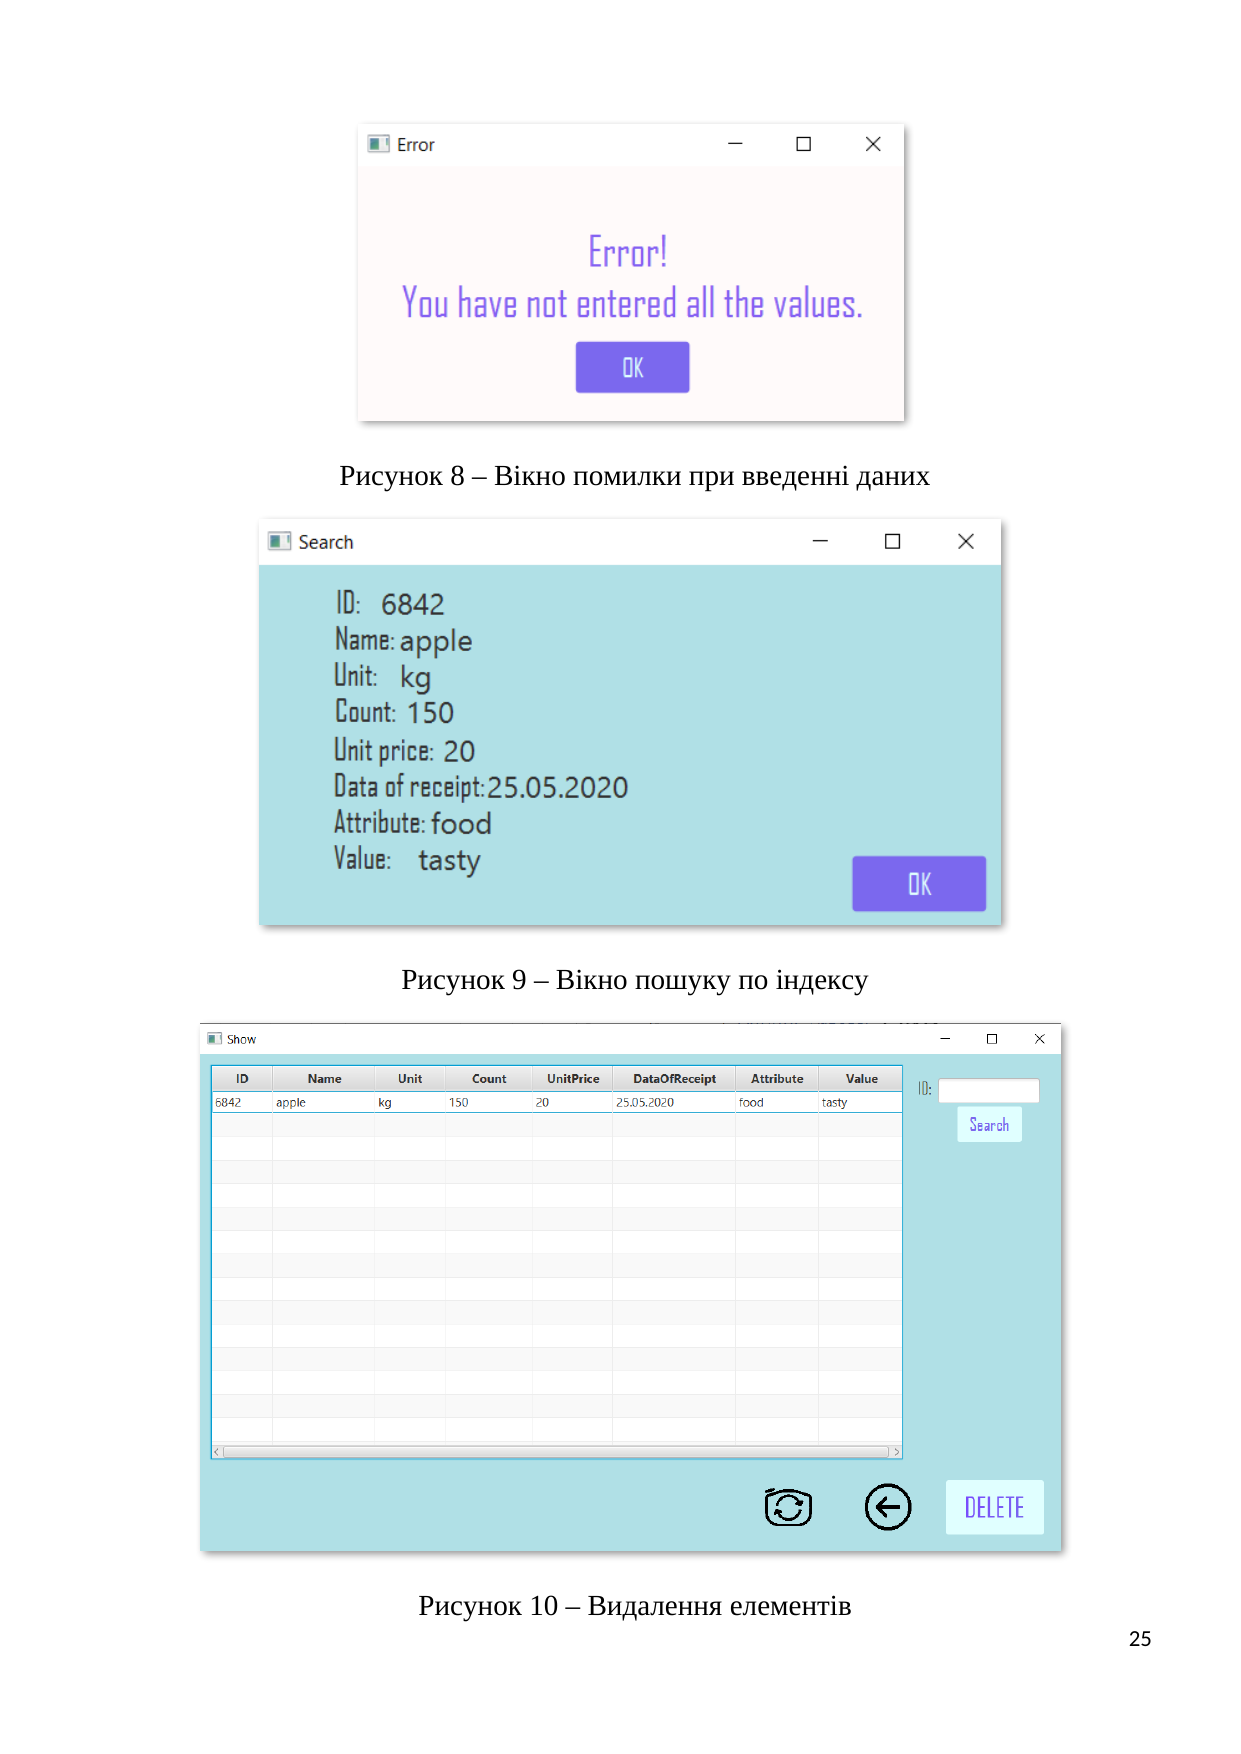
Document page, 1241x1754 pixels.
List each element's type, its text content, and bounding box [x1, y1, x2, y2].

text Рисунок 8 – Вікно помилки при введенні даних [118, 458, 1152, 491]
text Рисунок 10 – Видалення елементів [118, 1588, 1152, 1622]
picture [358, 124, 904, 421]
picture [200, 1023, 1061, 1551]
text Рисунок 9 – Вікно пошуку по індексу [118, 962, 1152, 996]
picture [259, 519, 1001, 925]
